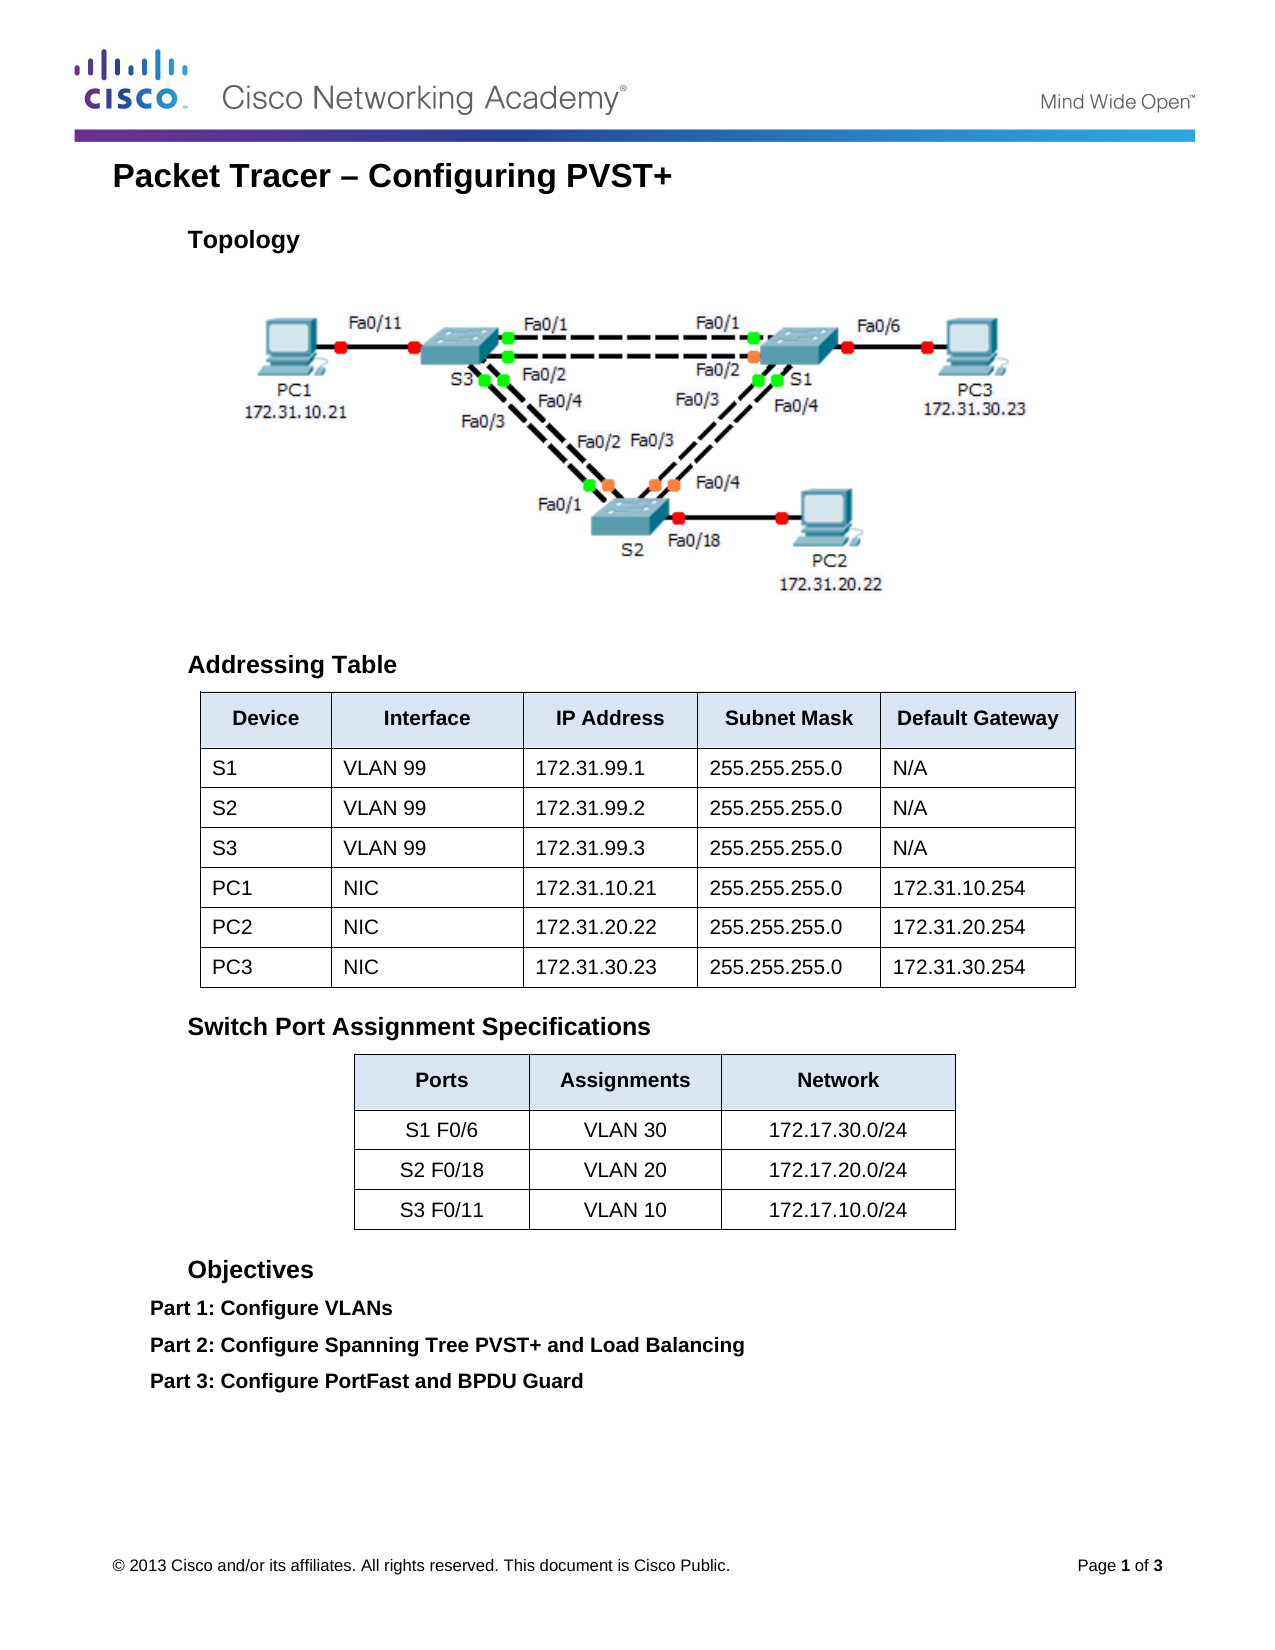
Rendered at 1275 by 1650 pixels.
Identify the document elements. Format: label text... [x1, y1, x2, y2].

table_cell N/A [881, 788, 1075, 827]
table_cell PC1 [201, 868, 331, 907]
table_cell PC3 [201, 948, 331, 987]
text Part 1: Configure VLANs [150, 1296, 1162, 1320]
table_cell S3 F0/11 [355, 1190, 529, 1229]
table_header Network [722, 1055, 955, 1109]
picture [0, 30, 1273, 142]
table_cell 172.31.10.21 [524, 868, 697, 907]
table_cell S2 F0/18 [355, 1150, 529, 1189]
table_cell 172.31.30.23 [524, 948, 697, 987]
table_cell S3 [201, 828, 331, 867]
table_cell N/A [881, 828, 1075, 867]
table_cell VLAN 10 [530, 1190, 721, 1229]
table_cell 255.255.255.0 [698, 948, 880, 987]
table_header IP Address [524, 693, 697, 747]
table_cell 255.255.255.0 [698, 749, 880, 787]
table_cell 255.255.255.0 [698, 788, 880, 827]
table_cell 172.31.99.2 [524, 788, 697, 827]
text Topology [112, 225, 1162, 254]
table_cell VLAN 99 [332, 828, 523, 867]
table_cell 172.31.20.254 [881, 908, 1075, 947]
table_cell VLAN 30 [530, 1111, 721, 1149]
table_cell 172.31.10.254 [881, 868, 1075, 907]
table_cell NIC [332, 908, 523, 947]
table_cell 172.17.20.0/24 [722, 1150, 955, 1189]
text Part 2: Configure Spanning Tree PVST+ and Load Balancing [150, 1332, 1162, 1356]
table_cell VLAN 99 [332, 749, 523, 787]
text Addressing Table [112, 650, 1162, 679]
table_cell NIC [332, 868, 523, 907]
table_cell 172.31.30.254 [881, 948, 1075, 987]
table_header Interface [332, 693, 523, 747]
table_cell 255.255.255.0 [698, 908, 880, 947]
table_header Assignments [530, 1055, 721, 1109]
table_cell S1 [201, 749, 331, 787]
table_cell N/A [881, 749, 1075, 787]
picture [219, 279, 1056, 622]
table_cell 172.31.99.3 [524, 828, 697, 867]
table_cell S1 F0/6 [355, 1111, 529, 1149]
table_cell VLAN 99 [332, 788, 523, 827]
table_cell 172.17.30.0/24 [722, 1111, 955, 1149]
table_cell 255.255.255.0 [698, 868, 880, 907]
table_header Ports [355, 1055, 529, 1109]
table_header Default Gateway [881, 693, 1075, 747]
table_cell 172.31.20.22 [524, 908, 697, 947]
title Packet Tracer – Configuring PVST+ [112, 156, 1162, 195]
text Switch Port Assignment Specifications [112, 1012, 1162, 1041]
table_cell PC2 [201, 908, 331, 947]
table_cell 172.31.99.1 [524, 749, 697, 787]
text Part 3: Configure PortFast and BPDU Guard [150, 1369, 1162, 1393]
table_cell NIC [332, 948, 523, 987]
table_cell 255.255.255.0 [698, 828, 880, 867]
table_cell VLAN 20 [530, 1150, 721, 1189]
table_cell S2 [201, 788, 331, 827]
text Objectives [112, 1255, 1162, 1283]
table_cell 172.17.10.0/24 [722, 1190, 955, 1229]
table_header Device [201, 693, 331, 747]
table_header Subnet Mask [698, 693, 880, 747]
